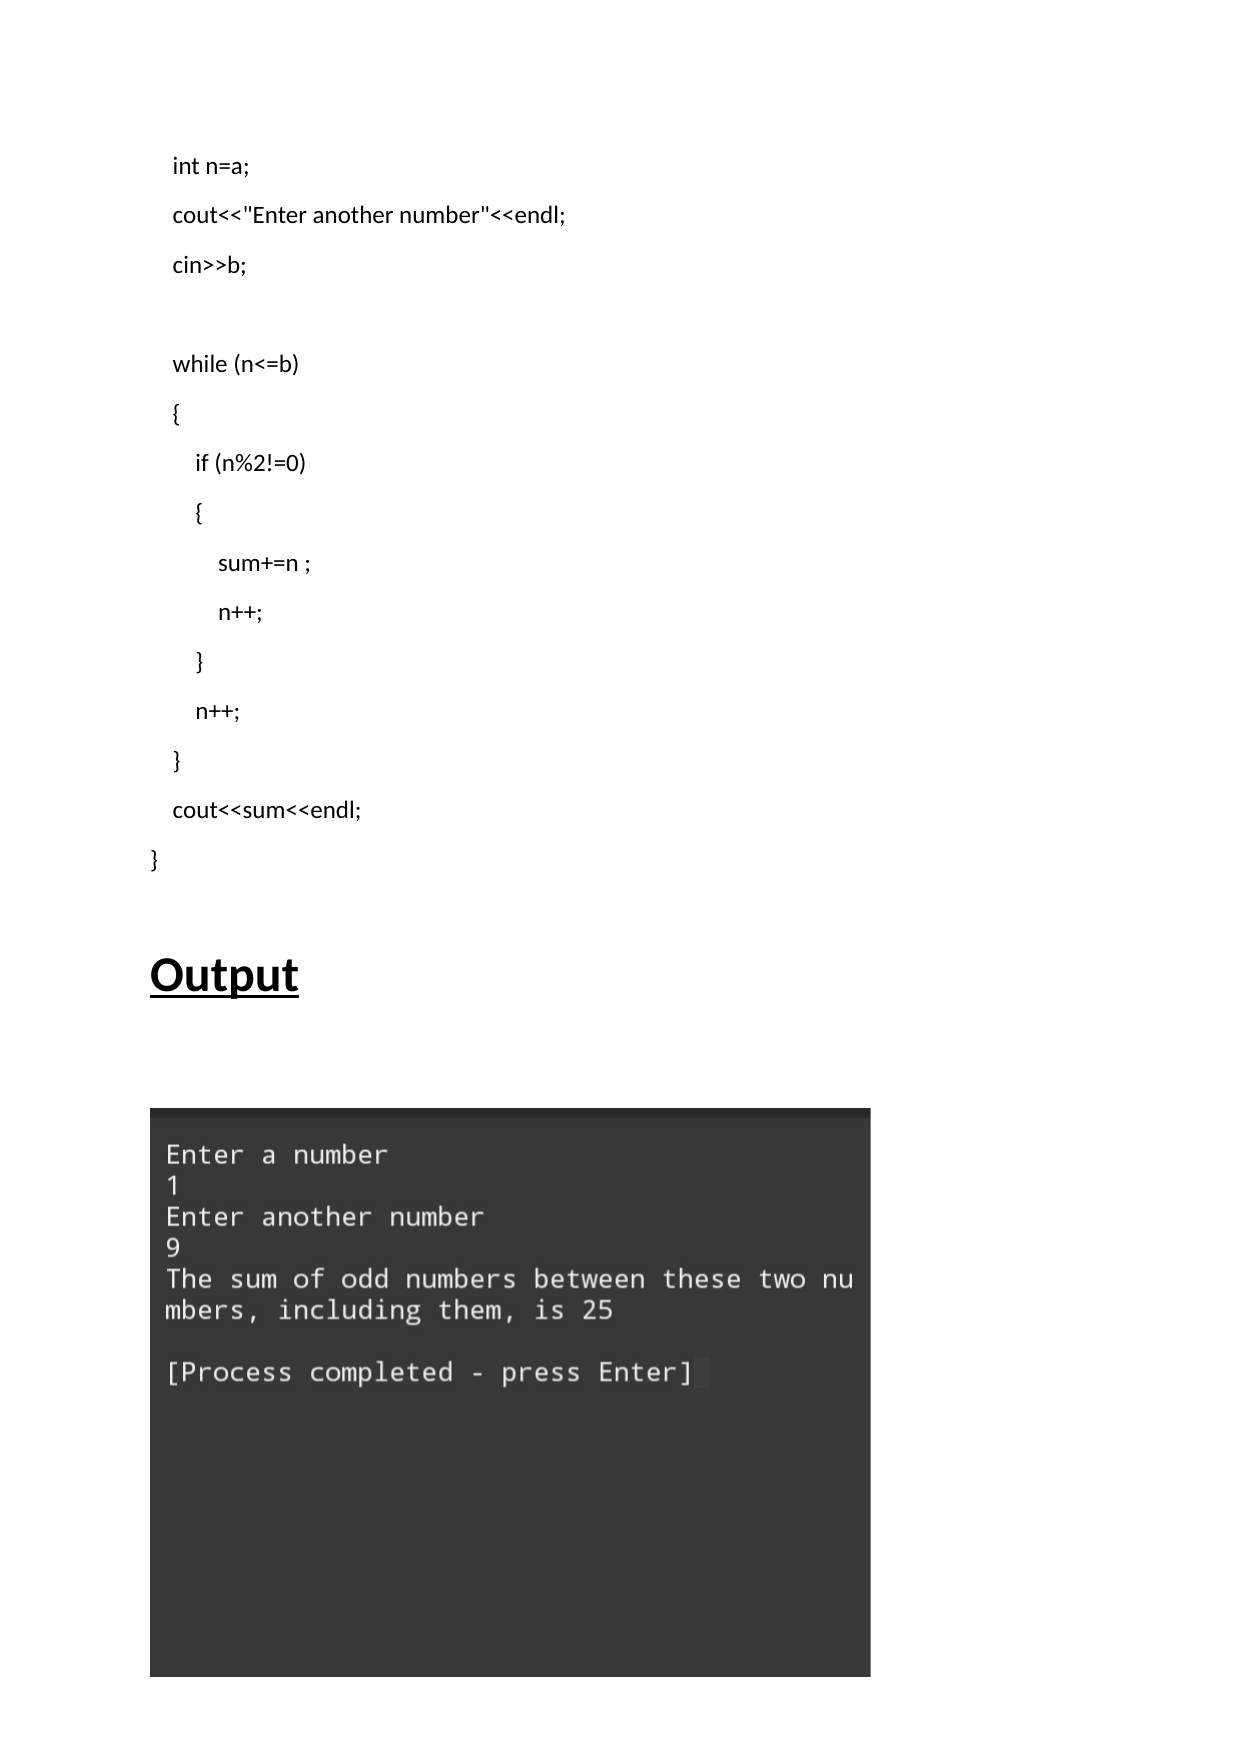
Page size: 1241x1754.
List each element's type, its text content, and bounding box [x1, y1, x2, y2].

text } [150, 844, 1090, 875]
text } [150, 646, 1090, 676]
text int n=a; [150, 150, 1090, 181]
text cout<<"Enter another number"<<endl; [150, 199, 1090, 230]
text cout<<sum<<endl; [150, 794, 1090, 825]
text if (n%2!=0) [150, 447, 1090, 478]
text while (n<=b) [150, 348, 1090, 379]
picture [150, 1108, 871, 1677]
text Output [150, 943, 1090, 1004]
text cin>>b; [150, 249, 1090, 280]
text n++; [150, 596, 1090, 627]
text } [150, 745, 1090, 776]
text sum+=n ; [150, 547, 1090, 577]
text n++; [150, 695, 1090, 726]
text { [150, 497, 1090, 528]
text { [150, 398, 1090, 428]
